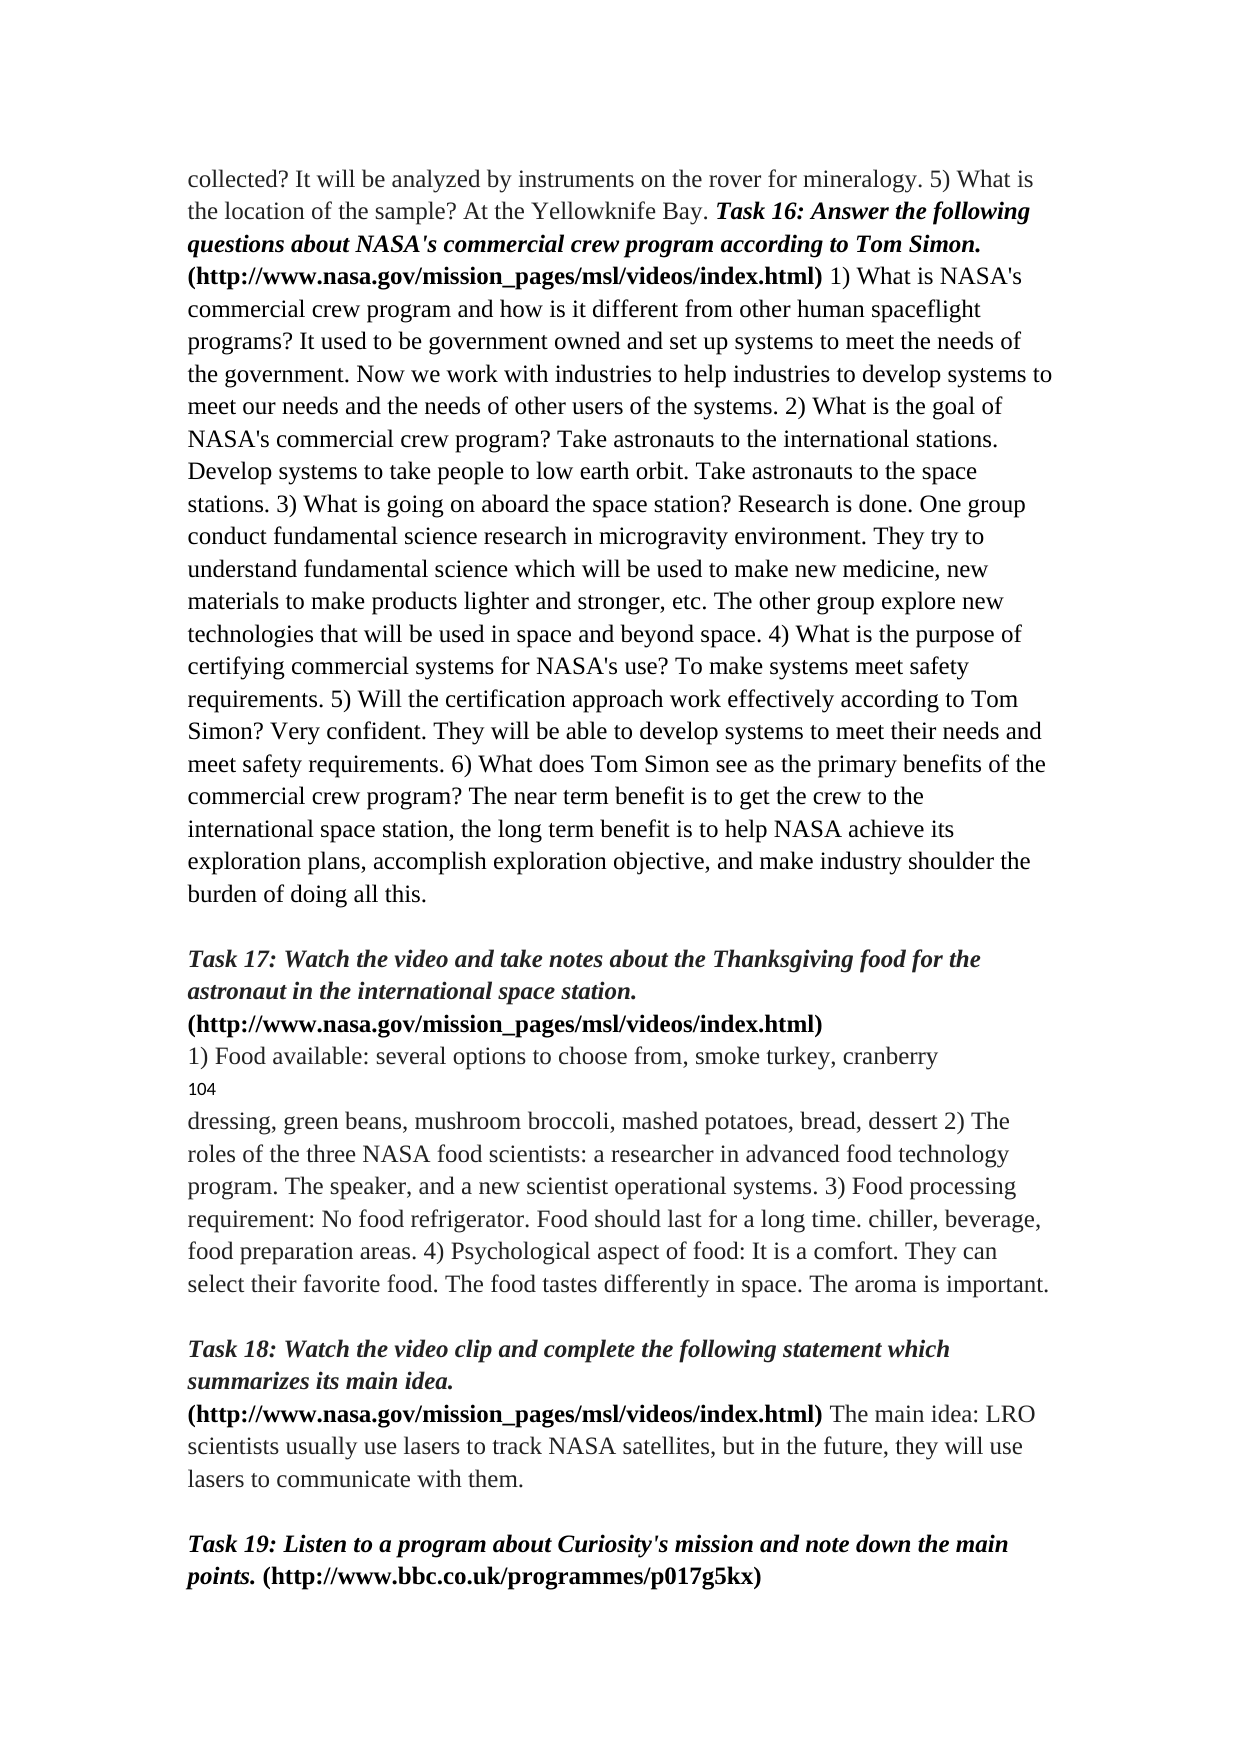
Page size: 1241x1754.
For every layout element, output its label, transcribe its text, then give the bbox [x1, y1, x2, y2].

text 1) Food available: several options to choose from, smoke turkey, cranberry [187, 1039, 1053, 1072]
text Task 17: Watch the video and take notes about the Thanksgiving food for the astronaut in the international space station. (http://www.nasa.gov/mission_pages/msl/videos/index.html) [187, 942, 1053, 1039]
text dressing, green beans, mushroom broccoli, mashed potatoes, bread, dessert 2) The roles of the three NASA food scientists: a researcher in advanced food technology program. The speaker, and a new scientist operational systems. 3) Food processing requirement: No food refrigerator. Food should last for a long time. chiller, beverage, food preparation areas. 4) Psychological aspect of food: It is a comfort. They can select their favorite food. The food tastes differently in space. The aroma is important. [187, 1104, 1053, 1299]
text Task 19: Listen to a program about Curiosity's mission and note down the main points. (http://www.bbc.co.uk/programmes/p017g5kx) [187, 1527, 1053, 1592]
text 104 [187, 1072, 1053, 1104]
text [187, 162, 1053, 909]
text Task 18: Watch the video clip and complete the following statement which summarizes its main idea. (http://www.nasa.gov/mission_pages/msl/videos/index.html) The main idea: LRO scientists usually use lasers to track NASA satellites, but in the future, they will use lasers to communicate with them. [187, 1332, 1053, 1494]
